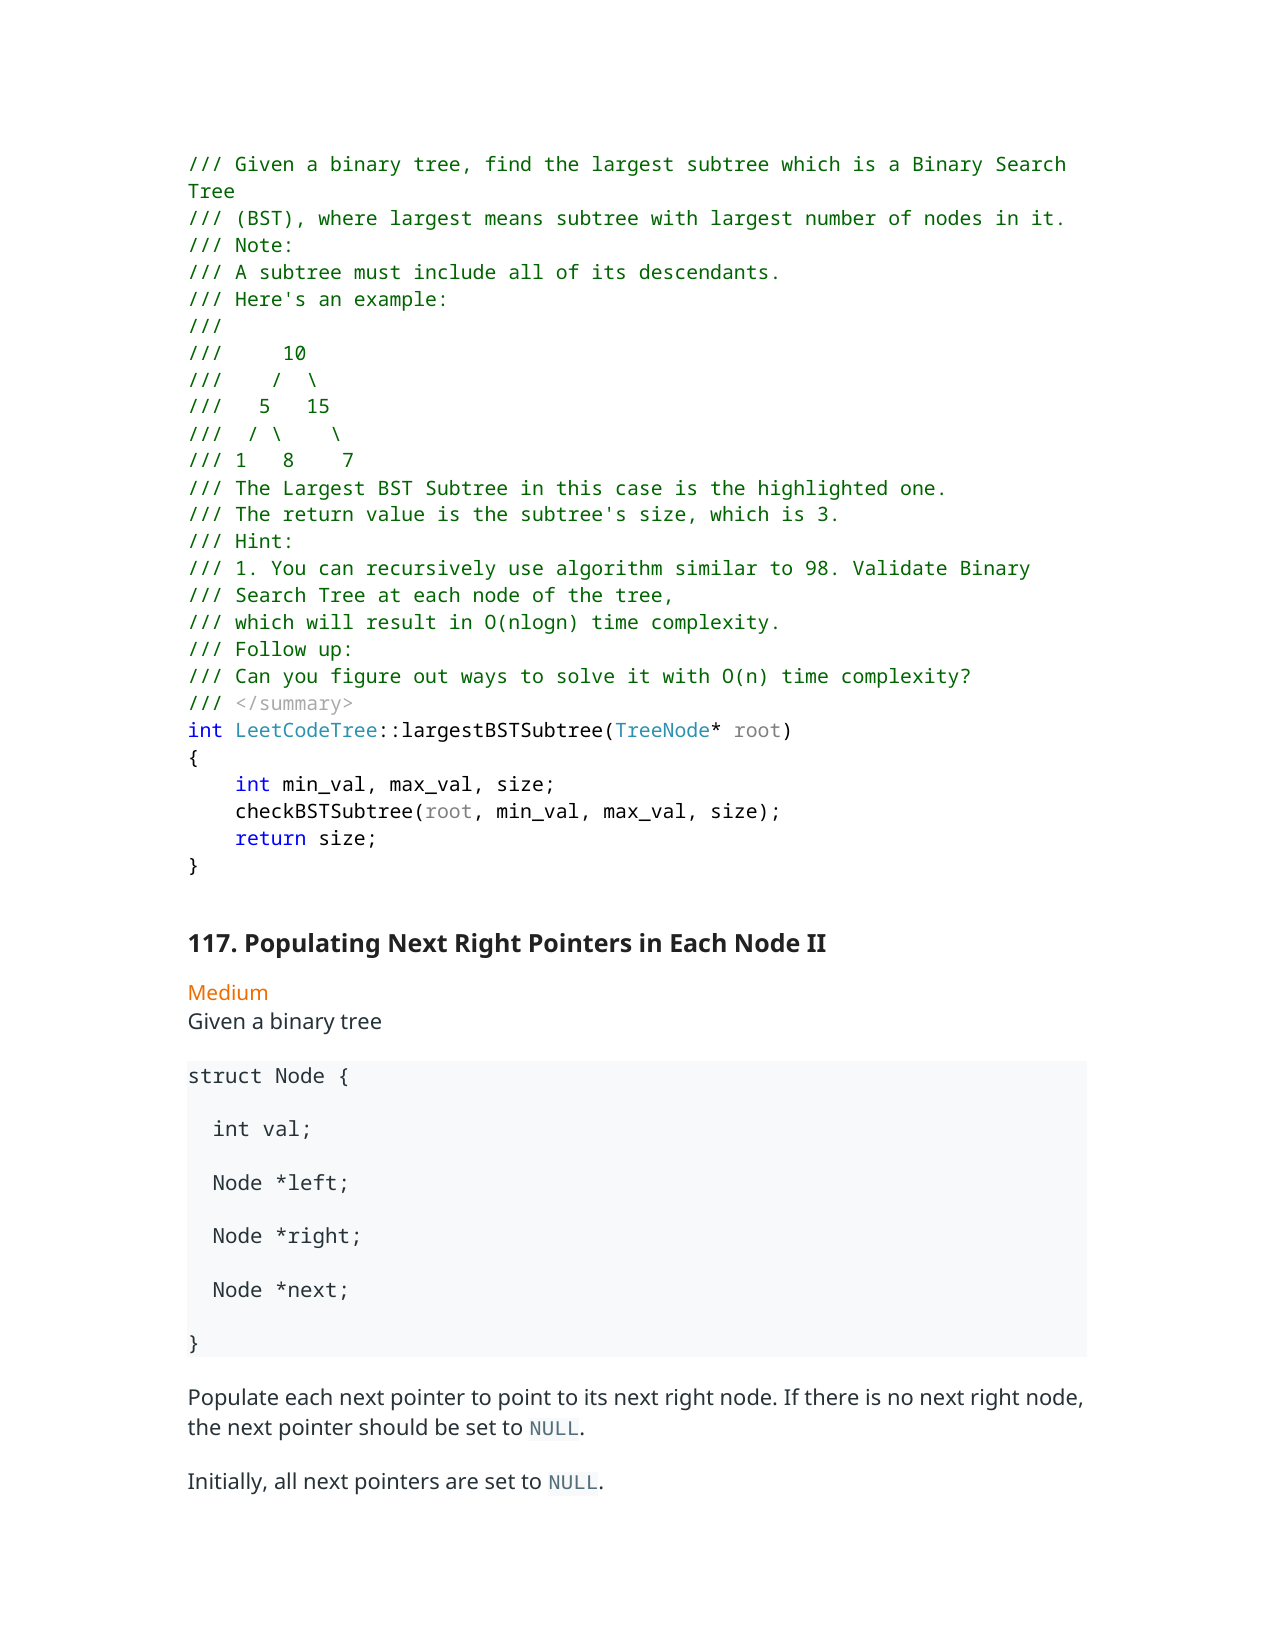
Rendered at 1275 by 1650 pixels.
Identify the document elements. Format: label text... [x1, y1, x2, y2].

text /// (BST), where largest means subtree with largest number of nodes in it. [187, 204, 1087, 231]
text /// Follow up: [187, 636, 1087, 663]
text /// Search Tree at each node of the tree, [187, 582, 1087, 609]
text int LeetCodeTree::largestBSTSubtree(TreeNode* root) [187, 717, 1087, 743]
text Given a binary tree [187, 1006, 1087, 1036]
text /// 1 8 7 [187, 447, 1087, 474]
text } [187, 1328, 1087, 1357]
text Populate each next pointer to point to its next right node. If there is no next right node, the next pointer should be set to NULL. [187, 1382, 1087, 1441]
text /// A subtree must include all of its descendants. [187, 258, 1087, 285]
text /// 10 [187, 339, 1087, 366]
text int val; [187, 1114, 1087, 1143]
text /// 1. You can recursively use algorithm similar to 98. Validate Binary [187, 555, 1087, 582]
text /// which will result in O(nlogn) time complexity. [187, 609, 1087, 636]
text Node *right; [187, 1221, 1087, 1250]
text Node *next; [187, 1275, 1087, 1303]
text /// Given a binary tree, find the largest subtree which is a Binary Search Tree [187, 150, 1087, 204]
text { [187, 743, 1087, 771]
subtitle 117. Populating Next Right Pointers in Each Node II [187, 925, 1087, 959]
text Initially, all next pointers are set to NULL. [187, 1466, 1087, 1496]
text checkBSTSubtree(root, min_val, max_val, size); [187, 797, 1087, 824]
text Node *left; [187, 1168, 1087, 1196]
text return size; [187, 824, 1087, 851]
text } [187, 851, 1087, 878]
text /// Note: [187, 231, 1087, 258]
text /// 5 15 [187, 393, 1087, 420]
text struct Node { [187, 1061, 1087, 1089]
text /// / \ \ [187, 420, 1087, 447]
text /// [187, 312, 1087, 339]
text /// Hint: [187, 528, 1087, 555]
text int min_val, max_val, size; [187, 771, 1087, 797]
text /// The Largest BST Subtree in this case is the highlighted one. [187, 474, 1087, 501]
text /// The return value is the subtree's size, which is 3. [187, 501, 1087, 528]
text /// Can you figure out ways to solve it with O(n) time complexity? [187, 663, 1087, 689]
text /// </summary> [187, 689, 1087, 717]
text Medium [187, 975, 1087, 1006]
text /// Here's an example: [187, 285, 1087, 312]
text /// / \ [187, 366, 1087, 393]
